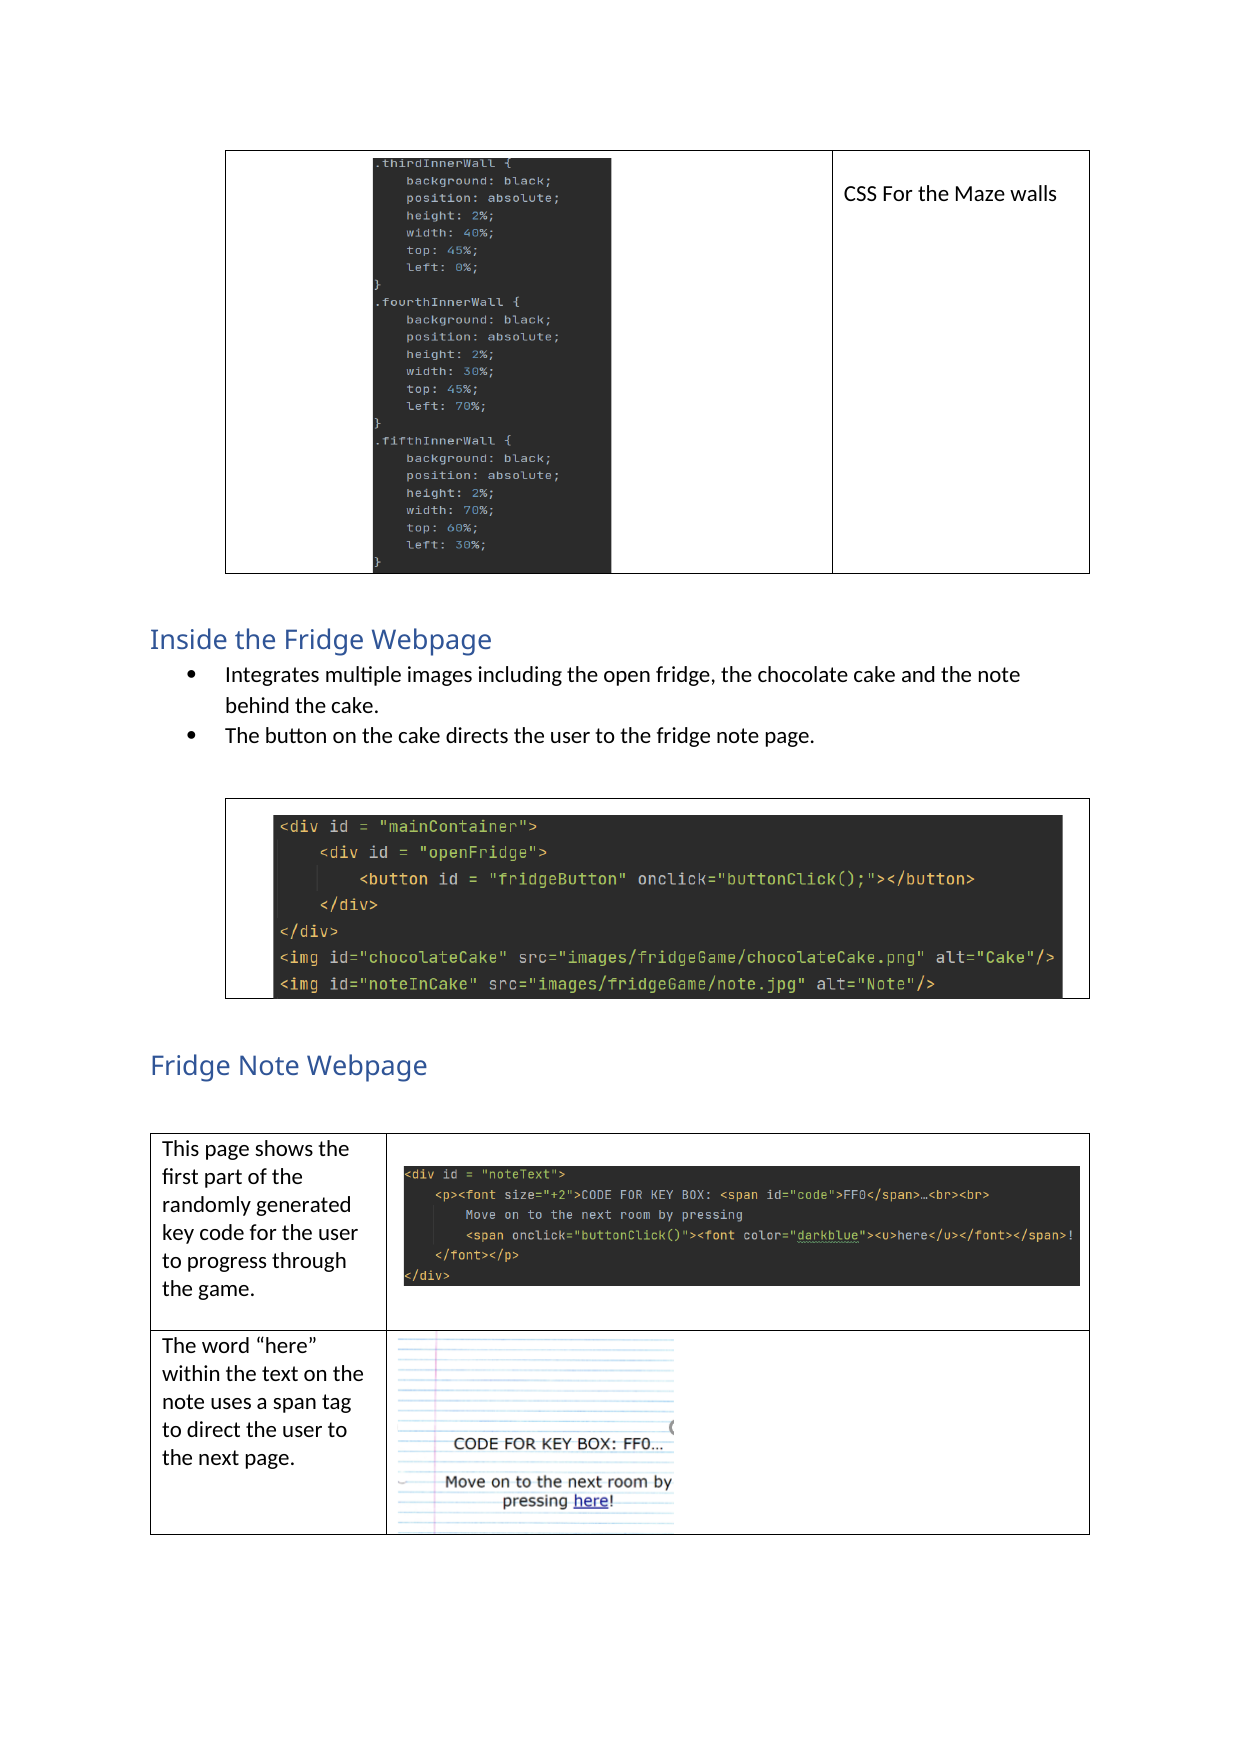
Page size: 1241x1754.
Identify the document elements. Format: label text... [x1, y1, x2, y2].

picture [372, 158, 612, 573]
table_header This page shows the first part of the randomly generated key code for the user to progress through the game. [151, 1134, 386, 1330]
picture [403, 1166, 1080, 1286]
table_cell [674, 1331, 1089, 1534]
picture [273, 815, 1063, 999]
table_cell [387, 1331, 397, 1534]
table_cell CSS For the Maze walls [833, 151, 1089, 573]
list Integrates multiple images including the open fridge, the chocolate cake and the note behind the cake. [187, 661, 1090, 719]
subtitle Fridge Note Webpage [150, 1046, 1090, 1083]
table_cell [226, 151, 832, 573]
table_header [387, 1134, 1089, 1330]
picture [397, 1331, 674, 1534]
subtitle Inside the Fridge Webpage [150, 621, 1090, 658]
list The button on the cake directs the user to the fridge note page. [187, 721, 1090, 779]
table_header [226, 799, 1089, 998]
table_cell The word “here” within the text on the note uses a span tag to direct the user to the next page. [151, 1331, 386, 1534]
